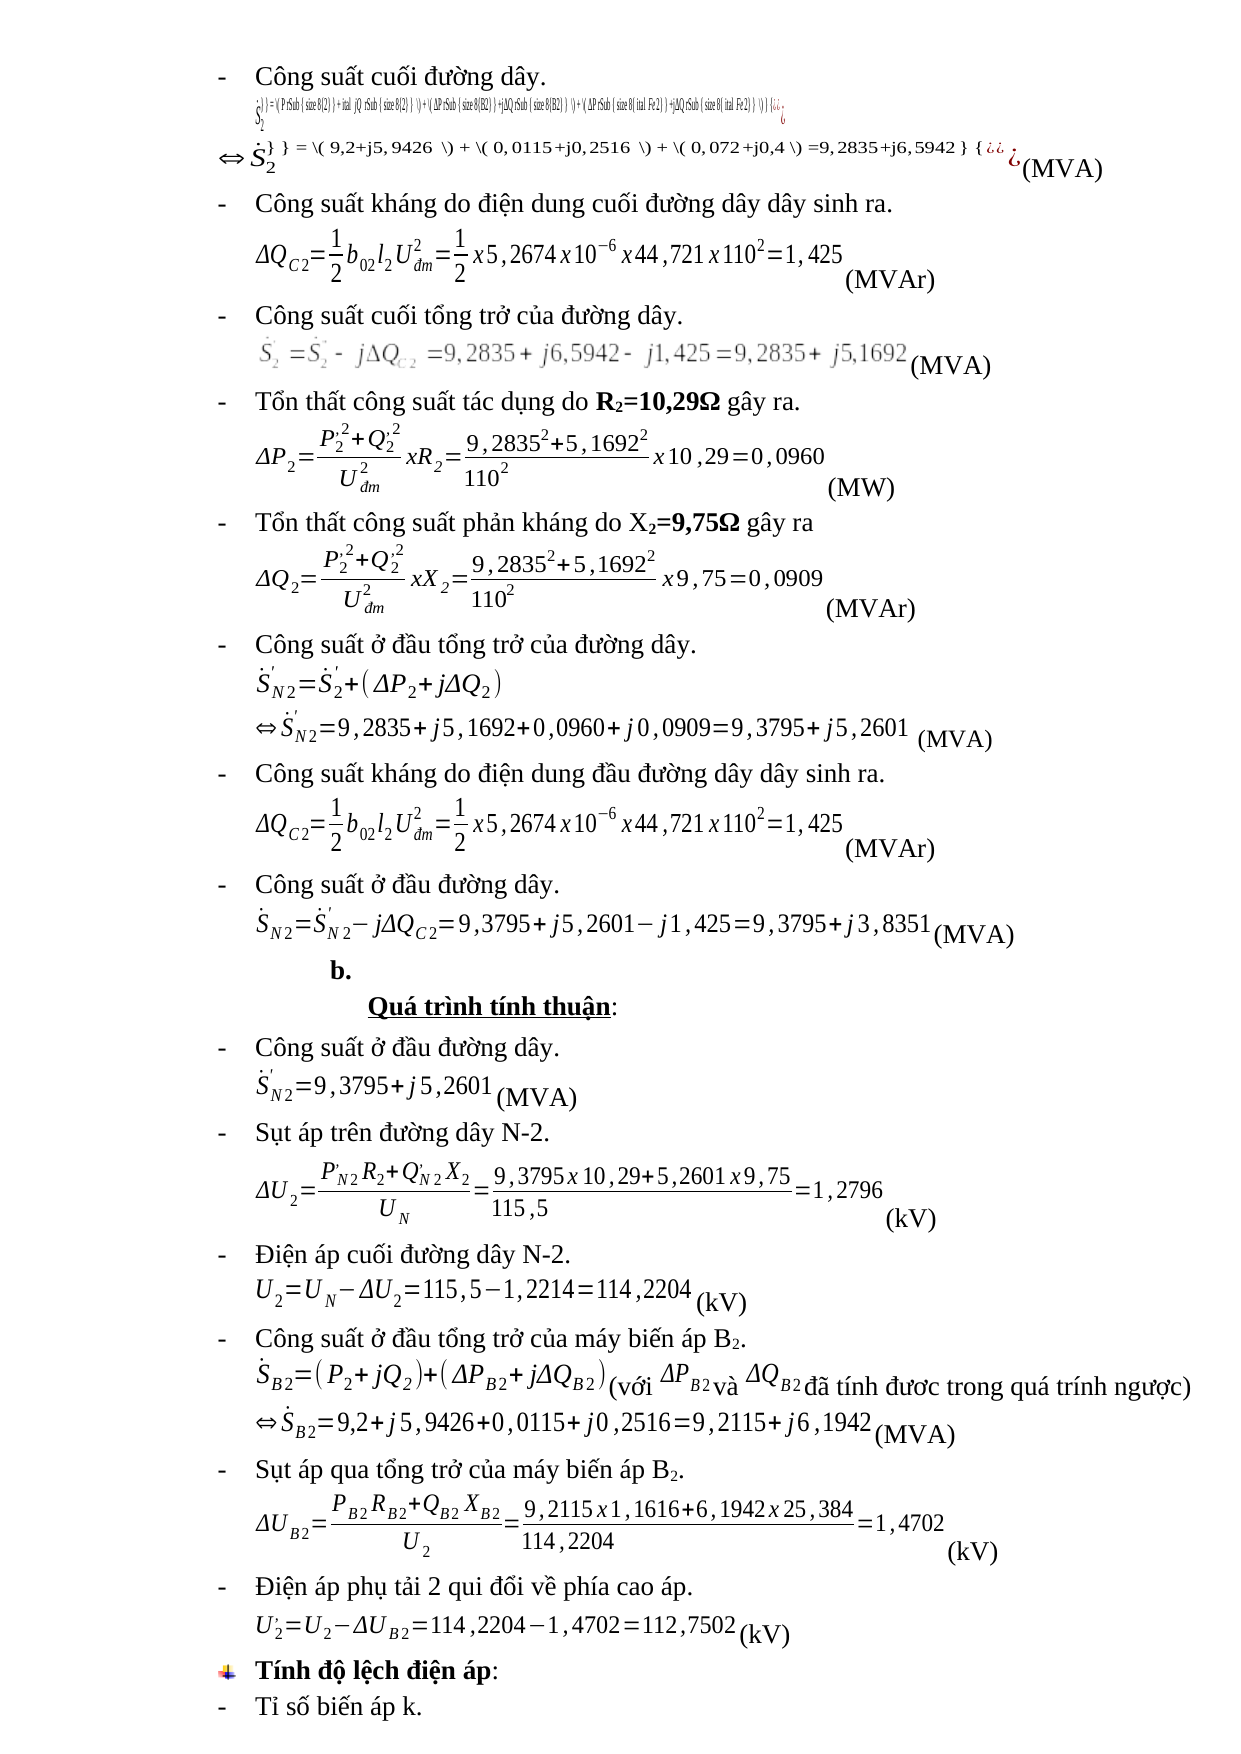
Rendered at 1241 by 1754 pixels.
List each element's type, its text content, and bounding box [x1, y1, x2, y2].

list (kV) [255, 1152, 1210, 1233]
list (kV) [255, 1606, 1210, 1650]
list Điện áp phụ tải 2 qui đổi về phía cao áp. [217, 1570, 1210, 1602]
list Quá trình tính thuận: [330, 954, 1210, 1021]
list Công suất kháng do điện dung đầu đường dây dây sinh ra. [217, 757, 1210, 788]
list Công suất ở đầu tổng trở của máy biến áp B2. [217, 1322, 1210, 1353]
list Công suất ở đầu tổng trở của đường dây. [217, 628, 1210, 659]
list Tổn thất công suất tác dụng do R2=10,29Ω gây ra. [217, 385, 1210, 416]
list (với và đã tính đươc trong quá trính ngược)(MVA) [255, 1358, 1210, 1449]
list Điện áp cuối đường dây N-2. [217, 1238, 1210, 1269]
list Công suất ở đầu đường dây. [217, 1031, 1210, 1062]
list (kV) [255, 1274, 1210, 1317]
picture [218, 1663, 236, 1680]
list (MW) [255, 421, 1210, 502]
list Tổn thất công suất phản kháng do X2=9,75Ω gây ra [217, 506, 1210, 537]
list Sụt áp trên đường dây N-2. [217, 1116, 1210, 1148]
list (kV) [255, 1489, 1210, 1566]
list Tỉ số biến áp k. [217, 1690, 1210, 1721]
list (MVAr) [255, 542, 1210, 623]
list Công suất ở đầu đường dây. [217, 868, 1210, 899]
list Công suất cuối tổng trở của đường dây. [217, 299, 1210, 330]
list (MVA) [255, 904, 1210, 949]
list Công suất kháng do điện dung cuối đường dây dây sinh ra. [217, 188, 1210, 219]
list Sụt áp qua tổng trở của máy biến áp B2. [217, 1453, 1210, 1484]
list (MVA) [255, 335, 1210, 380]
list Tính độ lệch điện áp: [217, 1654, 1210, 1685]
list (MVAr) [255, 792, 1210, 863]
list (MVA) [255, 707, 1210, 752]
list (MVA) [255, 1066, 1210, 1112]
list (MVAr) [255, 223, 1210, 294]
list Công suất cuối đường dây. [217, 60, 1210, 91]
list (MVA) [217, 139, 1210, 183]
